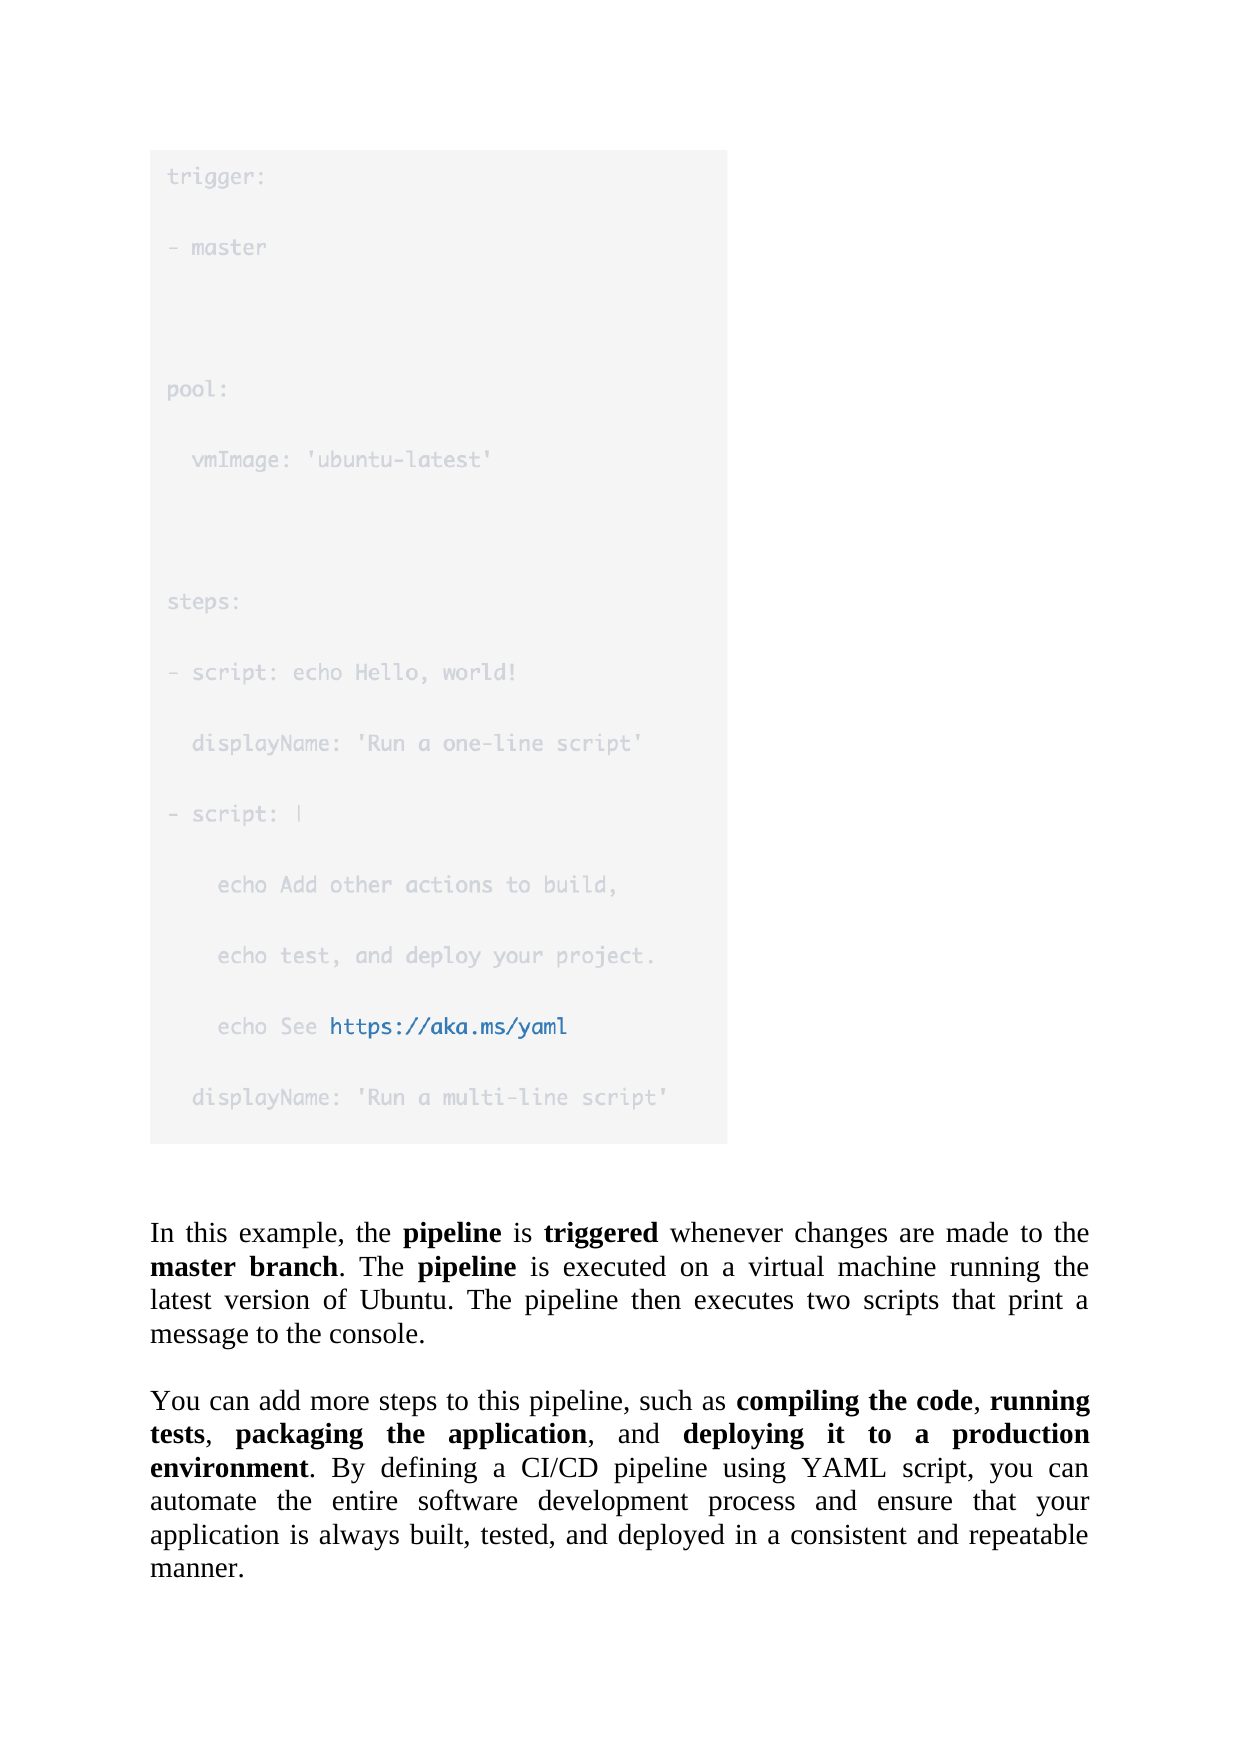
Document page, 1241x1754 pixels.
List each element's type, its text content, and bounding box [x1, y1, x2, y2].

text You can add more steps to this pipeline, such as compiling the code, running tests, packaging the application, and deploying it to a production environment. By defining a CI/CD pipeline using YAML script, you can automate the entire software development process and ensure that your application is always built, tested, and deployed in a consistent and repeatable manner. [150, 1383, 1090, 1584]
picture [150, 150, 728, 1144]
text In this example, the pipeline is triggered whenever changes are made to the master branch. The pipeline is executed on a virtual machine running the latest version of Ubuntu. The pipeline then executes two scripts that print a message to the console. [150, 1215, 1090, 1349]
